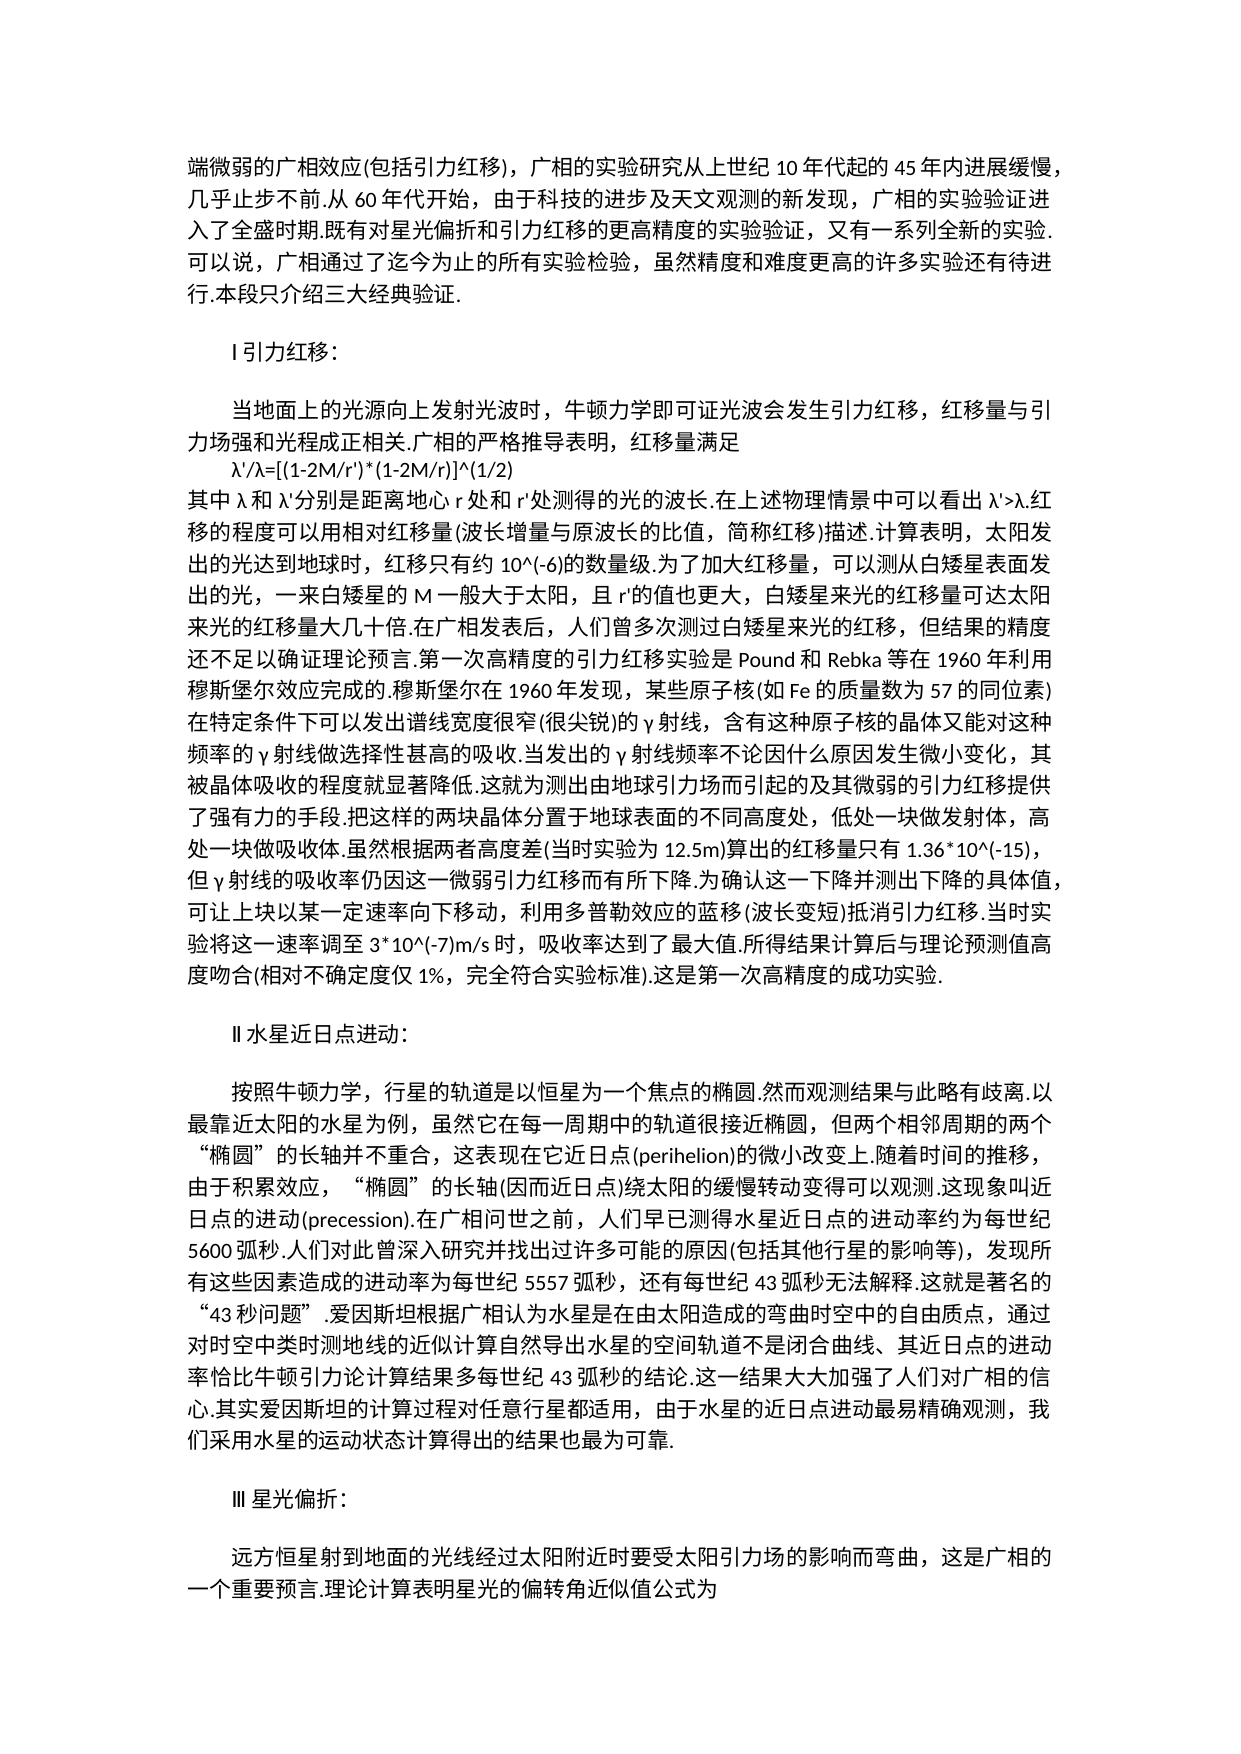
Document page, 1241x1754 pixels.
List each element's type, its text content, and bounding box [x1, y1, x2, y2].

text 其中λ和λ'分别是距离地心r处和r'处测得的光的波长.在上述物理情景中可以看出λ'>λ.红移的程度可以用相对红移量(波长增量与原波长的比值，简称红移)描述.计算表明，太阳发出的光达到地球时，红移只有约10^(-6)的数量级.为了加大红移量，可以测从白矮星表面发出的光，一来白矮星的M一般大于太阳，且r'的值也更大，白矮星来光的红移量可达太阳来光的红移量大几十倍.在广相发表后，人们曾多次测过白矮星来光的红移，但结果的精度还不足以确证理论预言.第一次高精度的引力红移实验是Pound和Rebka等在1960年利用穆斯堡尔效应完成的.穆斯堡尔在1960年发现，某些原子核(如Fe的质量数为57的同位素)在特定条件下可以发出谱线宽度很窄(很尖锐)的γ射线，含有这种原子核的晶体又能对这种频率的γ射线做选择性甚高的吸收.当发出的γ射线频率不论因什么原因发生微小变化，其被晶体吸收的程度就显著降低.这就为测出由地球引力场而引起的及其微弱的引力红移提供了强有力的手段.把这样的两块晶体分置于地球表面的不同高度处，低处一块做发射体，高处一块做吸收体.虽然根据两者高度差(当时实验为12.5m)算出的红移量只有1.36*10^(-15)，但γ射线的吸收率仍因这一微弱引力红移而有所下降.为确认这一下降并测出下降的具体值，可让上块以某一定速率向下移动，利用多普勒效应的蓝移(波长变短)抵消引力红移.当时实验将这一速率调至3*10^(-7)m/s时，吸收率达到了最大值.所得结果计算后与理论预测值高度吻合(相对不确定度仅1%，完全符合实验标准).这是第一次高精度的成功实验. [187, 483, 1053, 990]
text Ⅱ水星近日点进动： [187, 1017, 1053, 1048]
text Ⅰ引力红移： [187, 335, 1053, 367]
text λ'/λ=[(1-2M/r')*(1-2M/r)]^(1/2) [187, 457, 1053, 483]
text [187, 150, 1053, 308]
text 远方恒星射到地面的光线经过太阳附近时要受太阳引力场的影响而弯曲，这是广相的一个重要预言.理论计算表明星光的偏转角近似值公式为 [187, 1540, 1053, 1603]
text Ⅲ星光偏折： [187, 1482, 1053, 1513]
text 按照牛顿力学，行星的轨道是以恒星为一个焦点的椭圆.然而观测结果与此略有歧离.以最靠近太阳的水星为例，虽然它在每一周期中的轨道很接近椭圆，但两个相邻周期的两个“椭圆”的长轴并不重合，这表现在它近日点(perihelion)的微小改变上.随着时间的推移，由于积累效应，“椭圆”的长轴(因而近日点)绕太阳的缓慢转动变得可以观测.这现象叫近日点的进动(precession).在广相问世之前，人们早已测得水星近日点的进动率约为每世纪5600弧秒.人们对此曾深入研究并找出过许多可能的原因(包括其他行星的影响等)，发现所有这些因素造成的进动率为每世纪5557弧秒，还有每世纪43弧秒无法解释.这就是著名的“43秒问题”.爱因斯坦根据广相认为水星是在由太阳造成的弯曲时空中的自由质点，通过对时空中类时测地线的近似计算自然导出水星的空间轨道不是闭合曲线、其近日点的进动率恰比牛顿引力论计算结果多每世纪43弧秒的结论.这一结果大大加强了人们对广相的信心.其实爱因斯坦的计算过程对任意行星都适用，由于水星的近日点进动最易精确观测，我们采用水星的运动状态计算得出的结果也最为可靠. [187, 1075, 1053, 1455]
text 当地面上的光源向上发射光波时，牛顿力学即可证光波会发生引力红移，红移量与引力场强和光程成正相关.广相的严格推导表明，红移量满足 [187, 393, 1053, 457]
